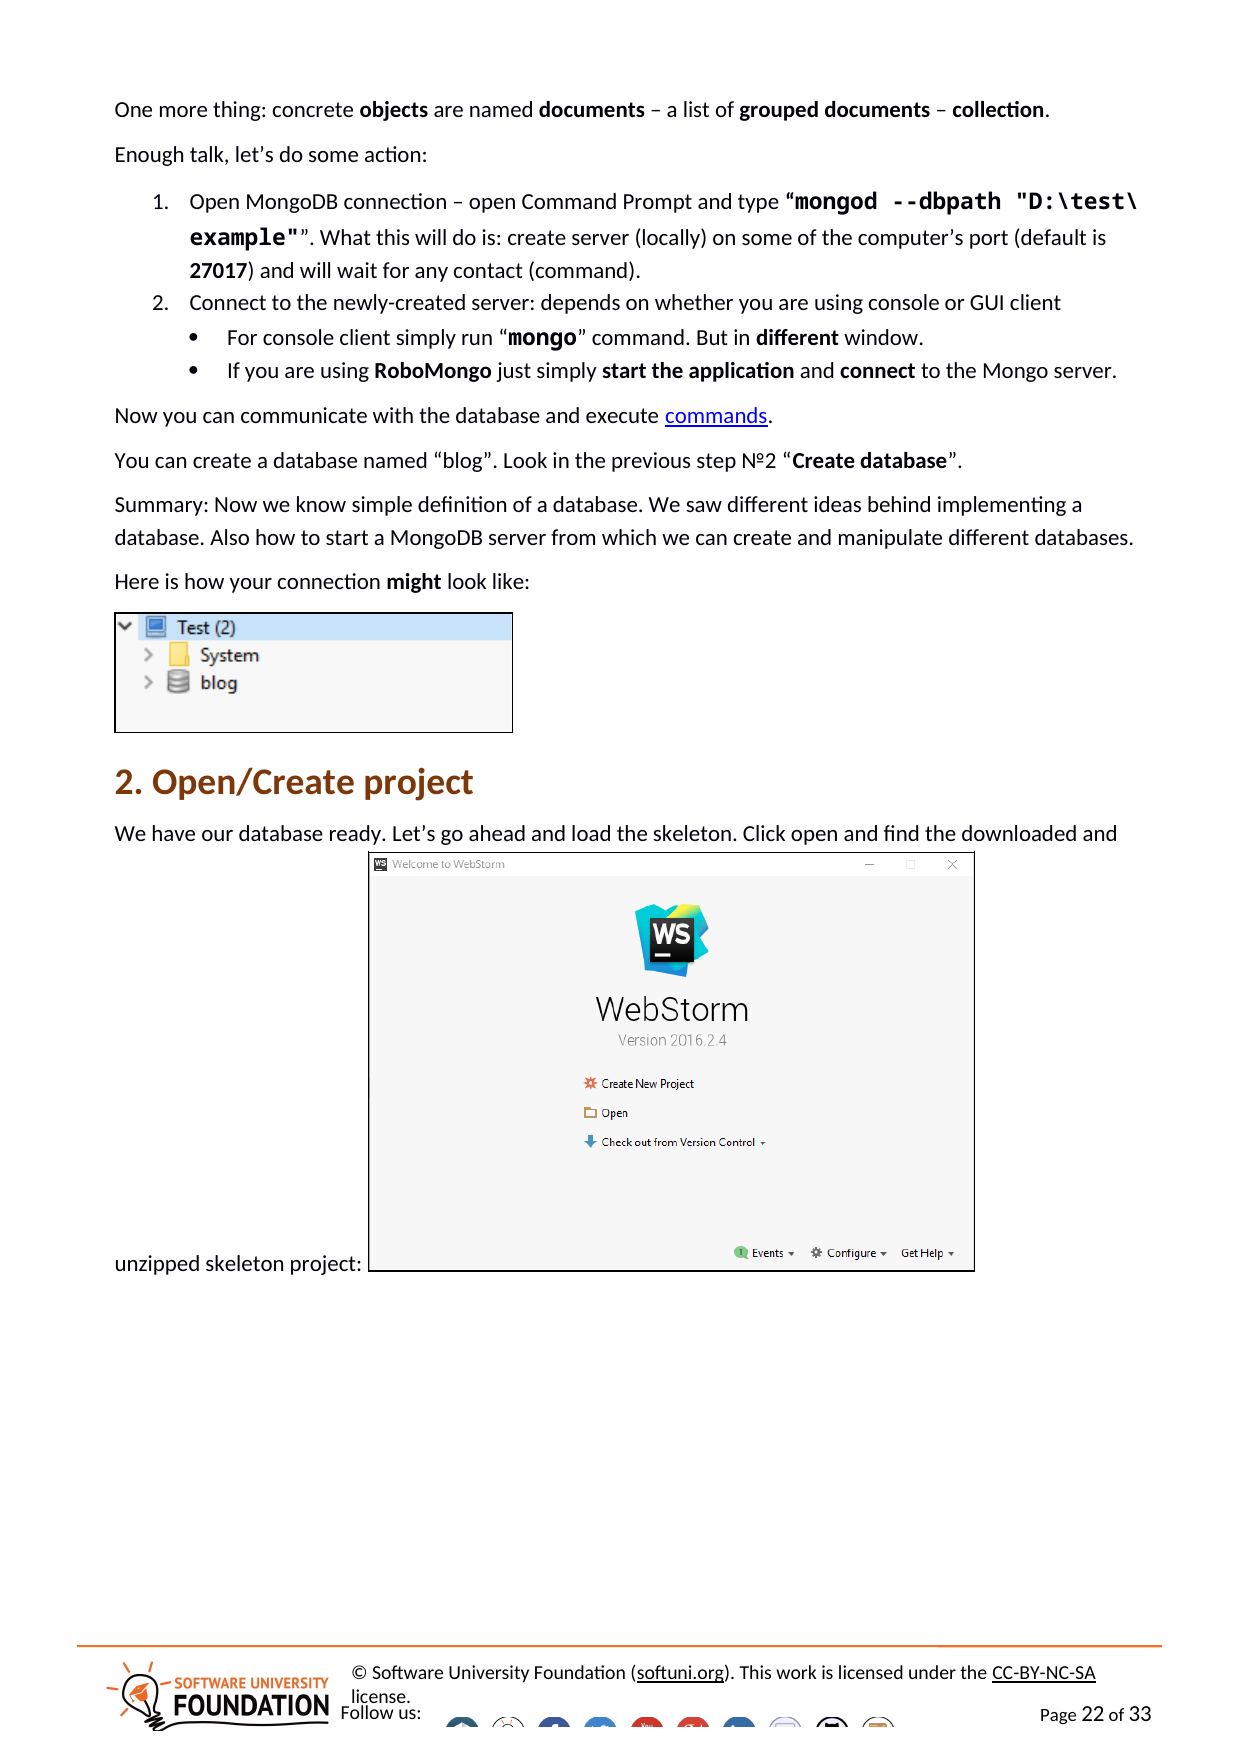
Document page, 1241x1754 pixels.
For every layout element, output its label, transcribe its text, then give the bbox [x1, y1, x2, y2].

picture [583, 1717, 617, 1727]
picture [768, 1717, 802, 1727]
text Now you can communicate with the database and execute commands. [114, 401, 1163, 429]
picture [722, 1717, 756, 1727]
text You can create a database named “blog”. Look in the previous step №2 “Create database”. [114, 446, 1163, 474]
picture [861, 1717, 895, 1727]
list Open MongoDB connection – open Command Prompt and type “mongod --dbpath "D:\test\example"”. What this will do is: create server (locally) on some of the computer’s port (default is 27017) and will wait for any contact (command). [152, 185, 1163, 284]
text One more thing: concrete objects are named documents – a list of grouped documents – collection. [114, 95, 1163, 123]
picture [491, 1717, 525, 1727]
picture [630, 1717, 663, 1727]
picture [815, 1717, 848, 1727]
list For console client simply run “mongo” command. But in different window. [189, 321, 1163, 352]
subtitle Open/Create project [114, 758, 1163, 804]
picture [676, 1717, 710, 1727]
text Here is how your connection might look like: [114, 567, 1163, 595]
picture [445, 1717, 478, 1727]
picture [105, 1661, 329, 1731]
list If you are using RoboMongo just simply start the application and connect to the Mongo server. [189, 356, 1163, 384]
picture [537, 1717, 571, 1727]
text Summary: Now we know simple definition of a database. We saw different ideas behind implementing a database. Also how to start a MongoDB server from which we can create and manipulate different databases. [114, 491, 1163, 551]
picture [369, 853, 974, 1270]
list Connect to the newly-created server: depends on whether you are using console or GUI client [152, 288, 1163, 316]
picture [116, 614, 512, 732]
text Enough talk, let’s do some action: [114, 140, 1163, 168]
